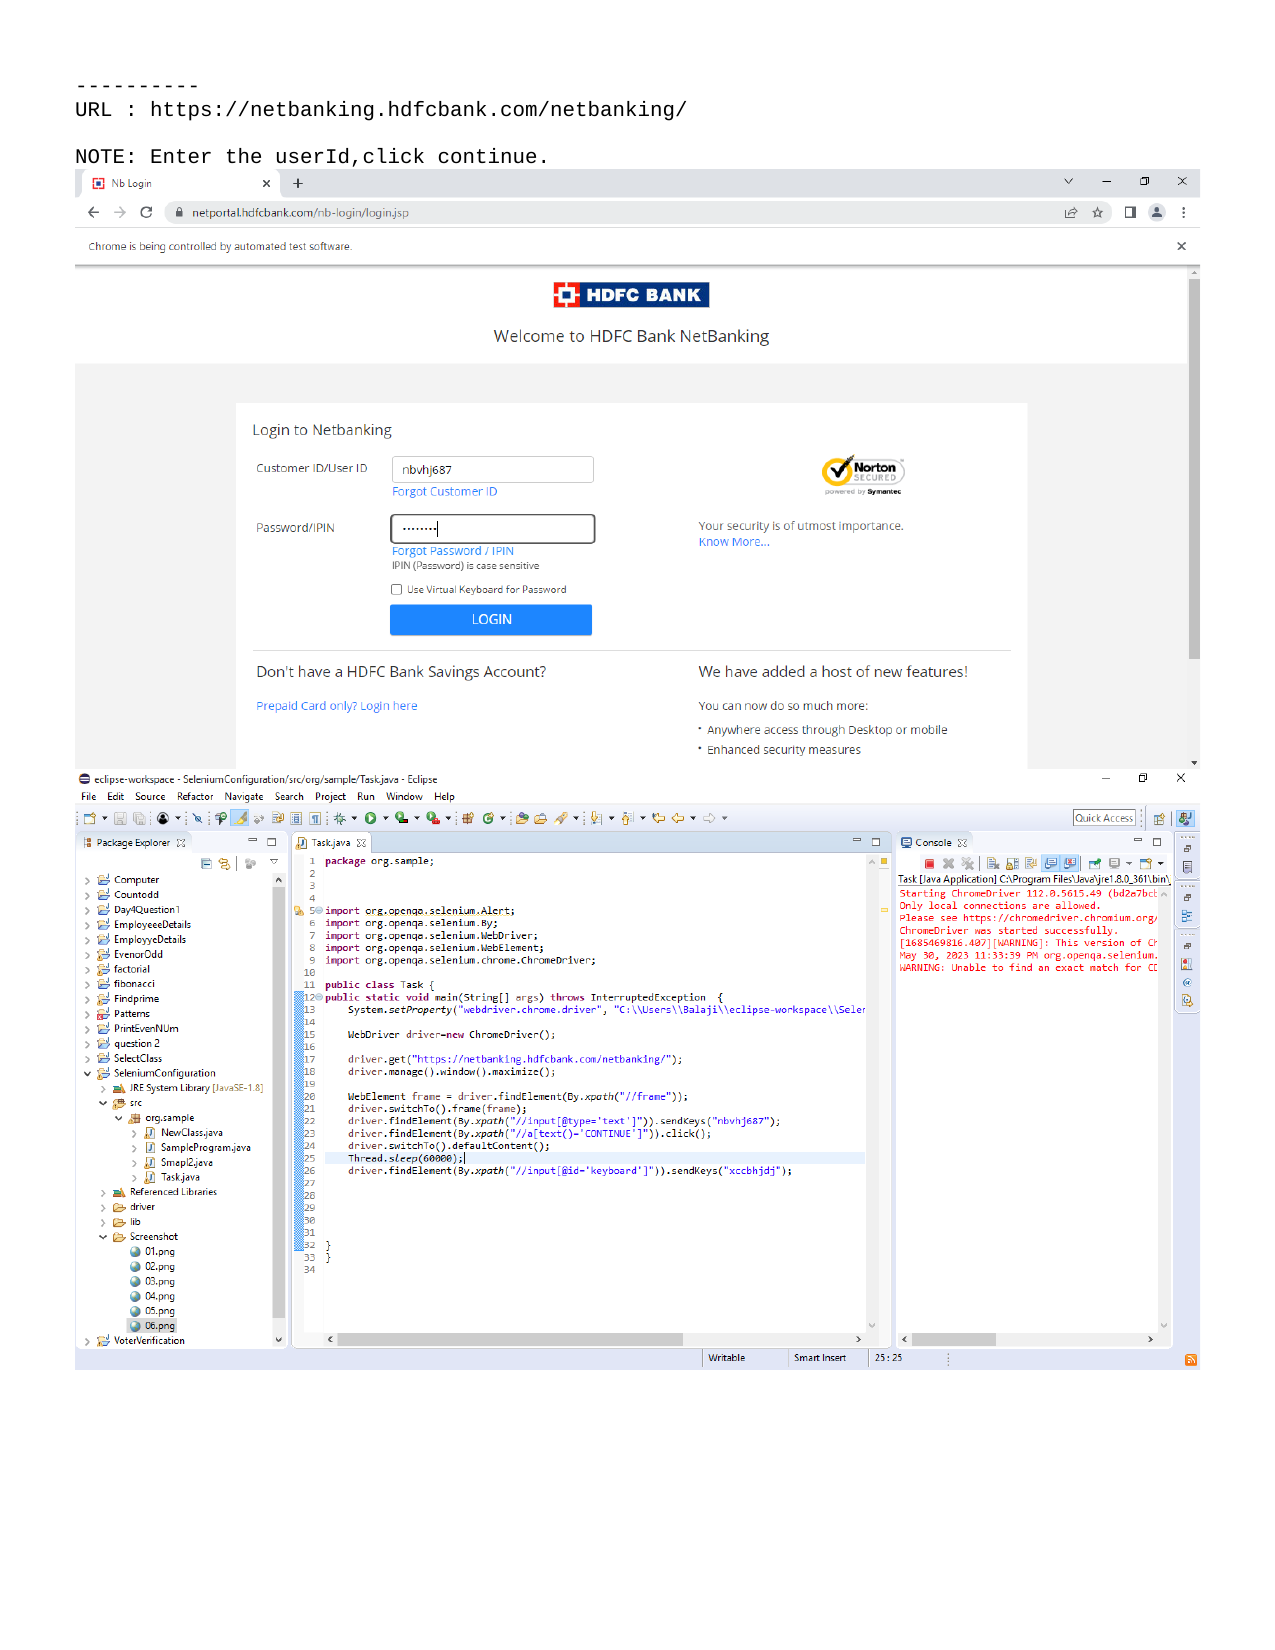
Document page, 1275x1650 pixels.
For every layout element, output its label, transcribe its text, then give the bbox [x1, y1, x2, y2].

picture [75, 169, 1200, 1370]
text ---------- [75, 75, 1200, 99]
text URL : https://netbanking.hdfcbank.com/netbanking/ [75, 99, 1200, 122]
text NOTE: Enter the userId,click continue. [75, 146, 1200, 169]
